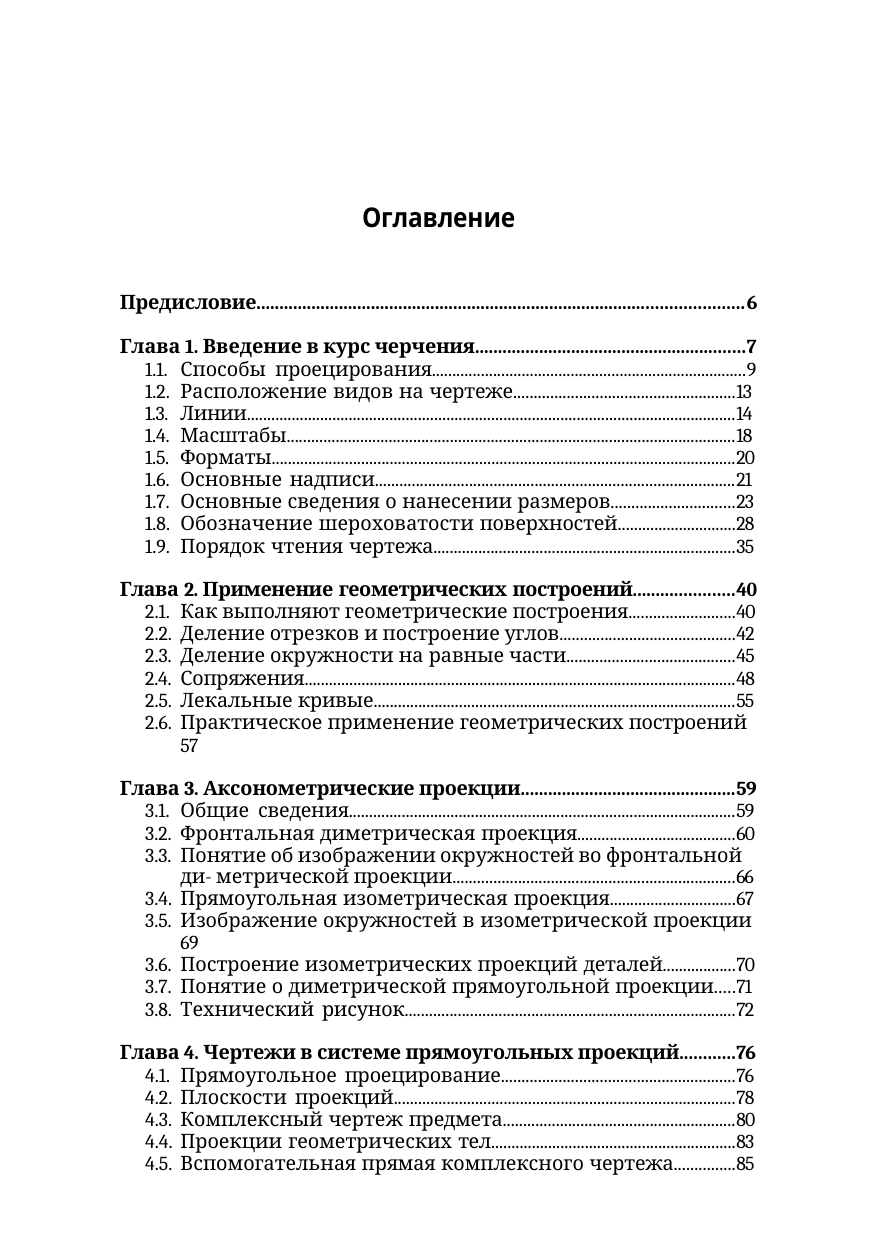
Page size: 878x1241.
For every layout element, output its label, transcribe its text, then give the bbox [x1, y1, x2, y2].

text Оглавление [108, 198, 769, 235]
